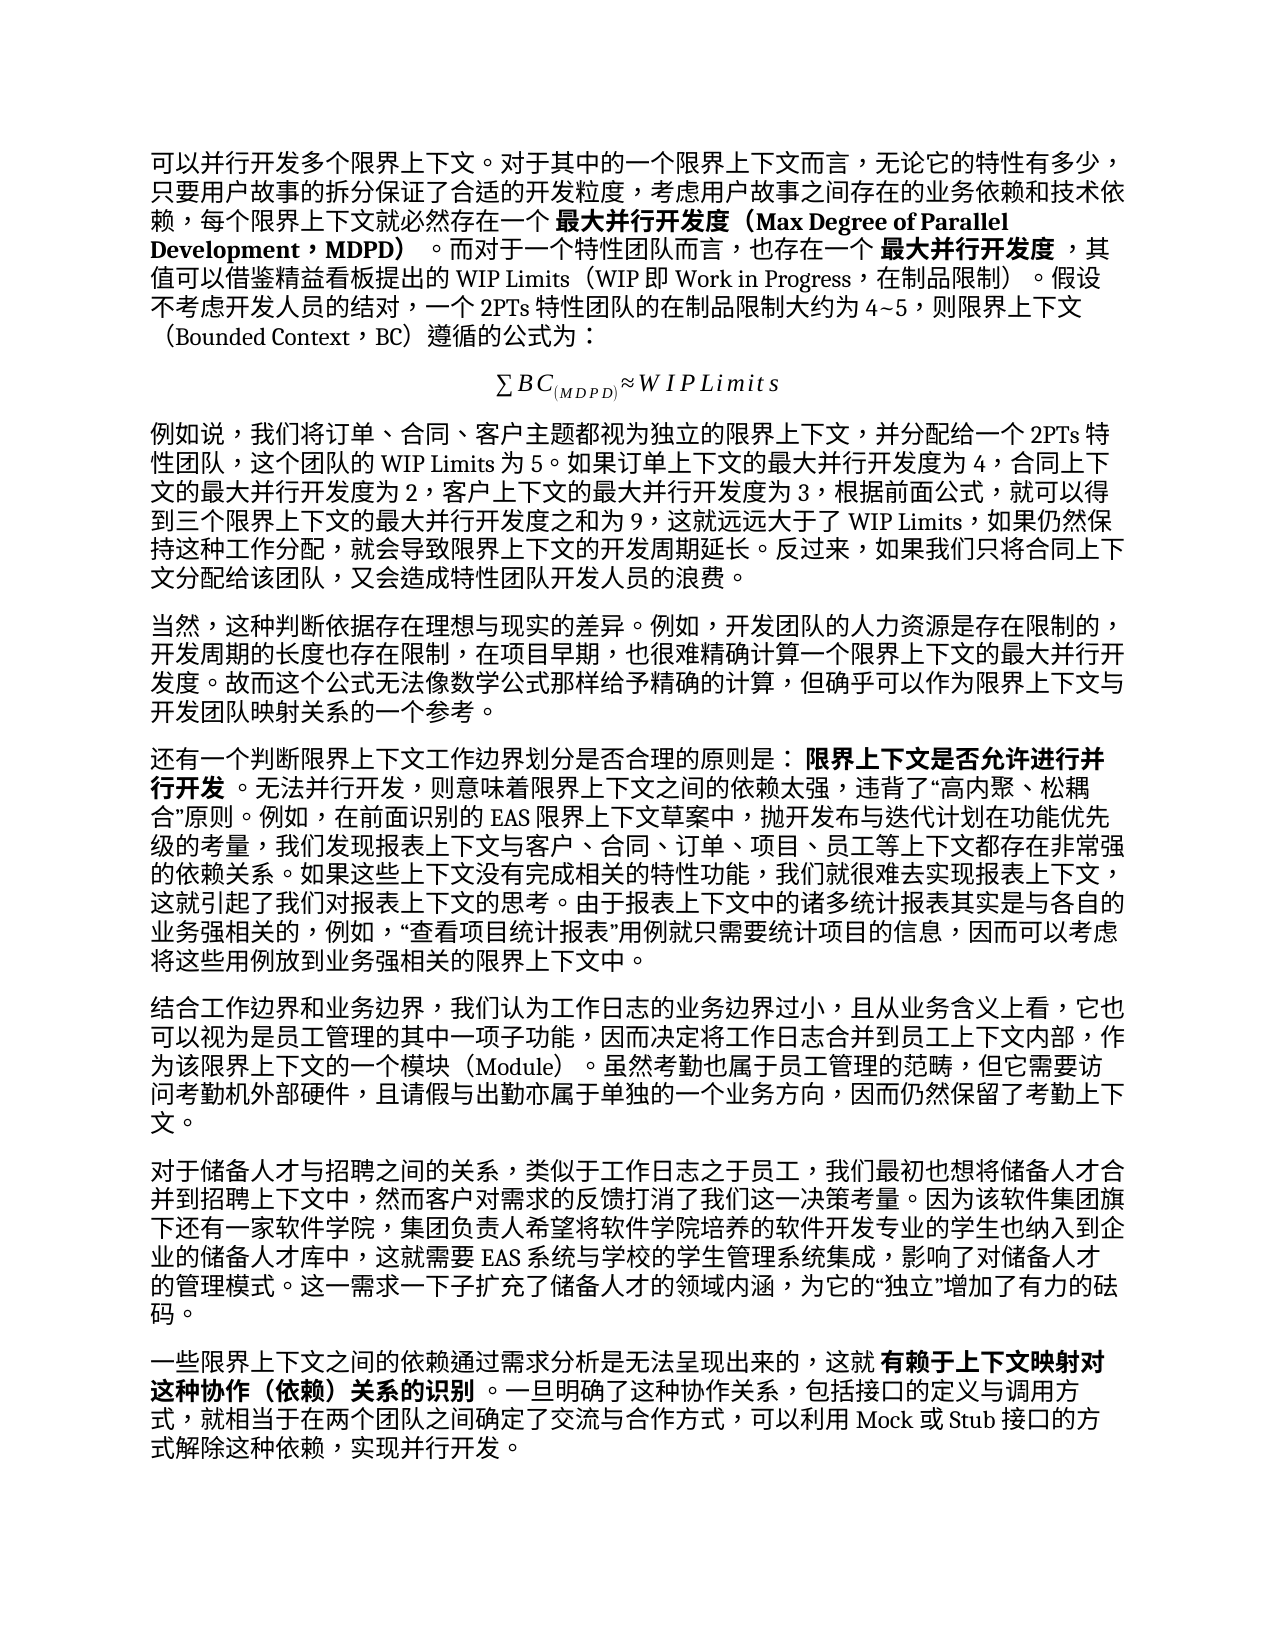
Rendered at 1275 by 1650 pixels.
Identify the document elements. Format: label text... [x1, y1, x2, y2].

text 当然，这种判断依据存在理想与现实的差异。例如，开发团队的人力资源是存在限制的，开发周期的长度也存在限制，在项目早期，也很难精确计算一个限界上下文的最大并行开发度。故而这个公式无法像数学公式那样给予精确的计算，但确乎可以作为限界上下文与开发团队映射关系的一个参考。 [150, 613, 1125, 728]
text 还有一个判断限界上下文工作边界划分是否合理的原则是： 限界上下文是否允许进行并行开发 。无法并行开发，则意味着限界上下文之间的依赖太强，违背了“高内聚、松耦合”原则。例如，在前面识别的 EAS 限界上下文草案中，抛开发布与迭代计划在功能优先级的考量，我们发现报表上下文与客户、合同、订单、项目、员工等上下文都存在非常强的依赖关系。如果这些上下文没有完成相关的特性功能，我们就很难去实现报表上下文，这就引起了我们对报表上下文的思考。由于报表上下文中的诸多统计报表其实是与各自的业务强相关的，例如，“查看项目统计报表”用例就只需要统计项目的信息，因而可以考虑将这些用例放到业务强相关的限界上下文中。 [150, 746, 1125, 976]
text 一些限界上下文之间的依赖通过需求分析是无法呈现出来的，这就 有赖于上下文映射对这种协作（依赖）关系的识别 。一旦明确了这种协作关系，包括接口的定义与调用方式，就相当于在两个团队之间确定了交流与合作方式，可以利用 Mock 或 Stub 接口的方式解除这种依赖，实现并行开发。 [150, 1349, 1125, 1464]
text 对于储备人才与招聘之间的关系，类似于工作日志之于员工，我们最初也想将储备人才合并到招聘上下文中，然而客户对需求的反馈打消了我们这一决策考量。因为该软件集团旗下还有一家软件学院，集团负责人希望将软件学院培养的软件开发专业的学生也纳入到企业的储备人才库中，这就需要 EAS 系统与学校的学生管理系统集成，影响了对储备人才的管理模式。这一需求一下子扩充了储备人才的领域内涵，为它的“独立”增加了有力的砝码。 [150, 1158, 1125, 1330]
text 例如说，我们将订单、合同、客户主题都视为独立的限界上下文，并分配给一个 2PTs 特性团队，这个团队的 WIP Limits 为 5。如果订单上下文的最大并行开发度为 4，合同上下文的最大并行开发度为 2，客户上下文的最大并行开发度为 3，根据前面公式，就可以得到三个限界上下文的最大并行开发度之和为 9，这就远远大于了 WIP Limits，如果仍然保持这种工作分配，就会导致限界上下文的开发周期延长。反过来，如果我们只将合同上下文分配给该团队，又会造成特性团队开发人员的浪费。 [150, 421, 1125, 594]
text 结合工作边界和业务边界，我们认为工作日志的业务边界过小，且从业务含义上看，它也可以视为是员工管理的其中一项子功能，因而决定将工作日志合并到员工上下文内部，作为该限界上下文的一个模块（Module）。虽然考勤也属于员工管理的范畴，但它需要访问考勤机外部硬件，且请假与出勤亦属于单独的一个业务方向，因而仍然保留了考勤上下文。 [150, 995, 1125, 1139]
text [150, 150, 1125, 351]
